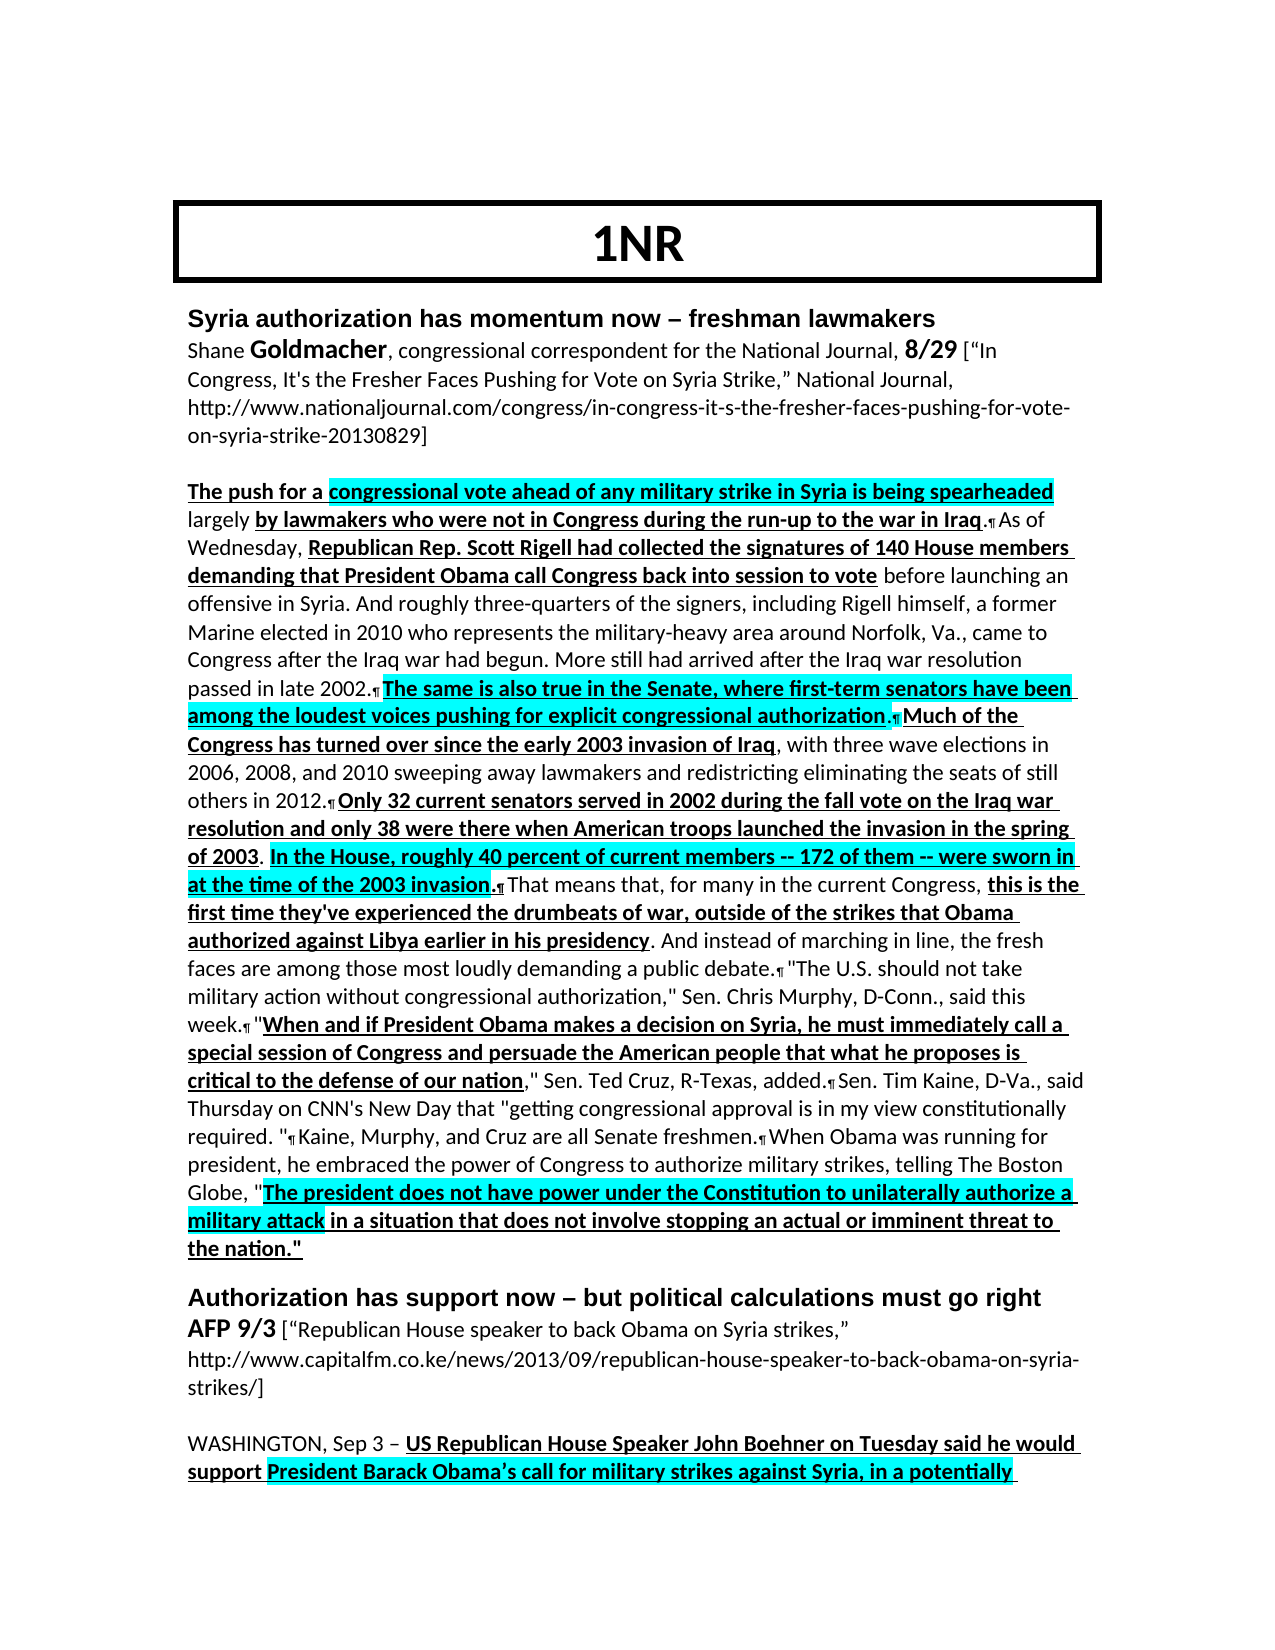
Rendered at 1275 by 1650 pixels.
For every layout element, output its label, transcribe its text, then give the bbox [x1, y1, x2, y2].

text The push for a congressional vote ahead of any military strike in Syria is being spearheaded largely by lawmakers who were not in Congress during the run-up to the war in Iraq.¶ As of Wednesday, Republican Rep. Scott Rigell had collected the signatures of 140 House members demanding that President Obama call Congress back into session to vote before launching an offensive in Syria. And roughly three-quarters of the signers, including Rigell himself, a former Marine elected in 2010 who represents the military-heavy area around Norfolk, Va., came to Congress after the Iraq war had begun. More still had arrived after the Iraq war resolution passed in late 2002.¶ The same is also true in the Senate, where first-term senators have been among the loudest voices pushing for explicit congressional authorization.¶ Much of the Congress has turned over since the early 2003 invasion of Iraq, with three wave elections in 2006, 2008, and 2010 sweeping away lawmakers and redistricting eliminating the seats of still others in 2012.¶ Only 32 current senators served in 2002 during the fall vote on the Iraq war resolution and only 38 were there when American troops launched the invasion in the spring of 2003. In the House, roughly 40 percent of current members -- 172 of them -- were sworn in at the time of the 2003 invasion.¶ That means that, for many in the current Congress, this is the first time they've experienced the drumbeats of war, outside of the strikes that Obama authorized against Libya earlier in his presidency. And instead of marching in line, the fresh faces are among those most loudly demanding a public debate.¶ "The U.S. should not take military action without congressional authorization," Sen. Chris Murphy, D-Conn., said this week.¶ "When and if President Obama makes a decision on Syria, he must immediately call a special session of Congress and persuade the American people that what he proposes is critical to the defense of our nation," Sen. Ted Cruz, R-Texas, added.¶ Sen. Tim Kaine, D-Va., said Thursday on CNN's New Day that "getting congressional approval is in my view constitutionally required. "¶ Kaine, Murphy, and Cruz are all Senate freshmen.¶ When Obama was running for president, he embraced the power of Congress to authorize military strikes, telling The Boston Globe, "The president does not have power under the Constitution to unilaterally authorize a military attack in a situation that does not involve stopping an actual or imminent threat to the nation." [187, 477, 1087, 1262]
text AFP 9/3 [“Republican House speaker to back Obama on Syria strikes,” http://www.capitalfm.co.ke/news/2013/09/republican-house-speaker-to-back-obama-on-syria-strikes/] [187, 1312, 1087, 1401]
text Authorization has support now – but political calculations must go right [187, 1283, 1087, 1312]
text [187, 1429, 1087, 1485]
subtitle 1NR [179, 206, 1096, 277]
text Syria authorization has momentum now – freshman lawmakers [187, 304, 1087, 332]
text Shane Goldmacher, congressional correspondent for the National Journal, 8/29 [“In Congress, It's the Fresher Faces Pushing for Vote on Syria Strike,” National Journal, http://www.nationaljournal.com/congress/in-congress-it-s-the-fresher-faces-pushing-for-vote-on-syria-strike-20130829] [187, 332, 1087, 449]
